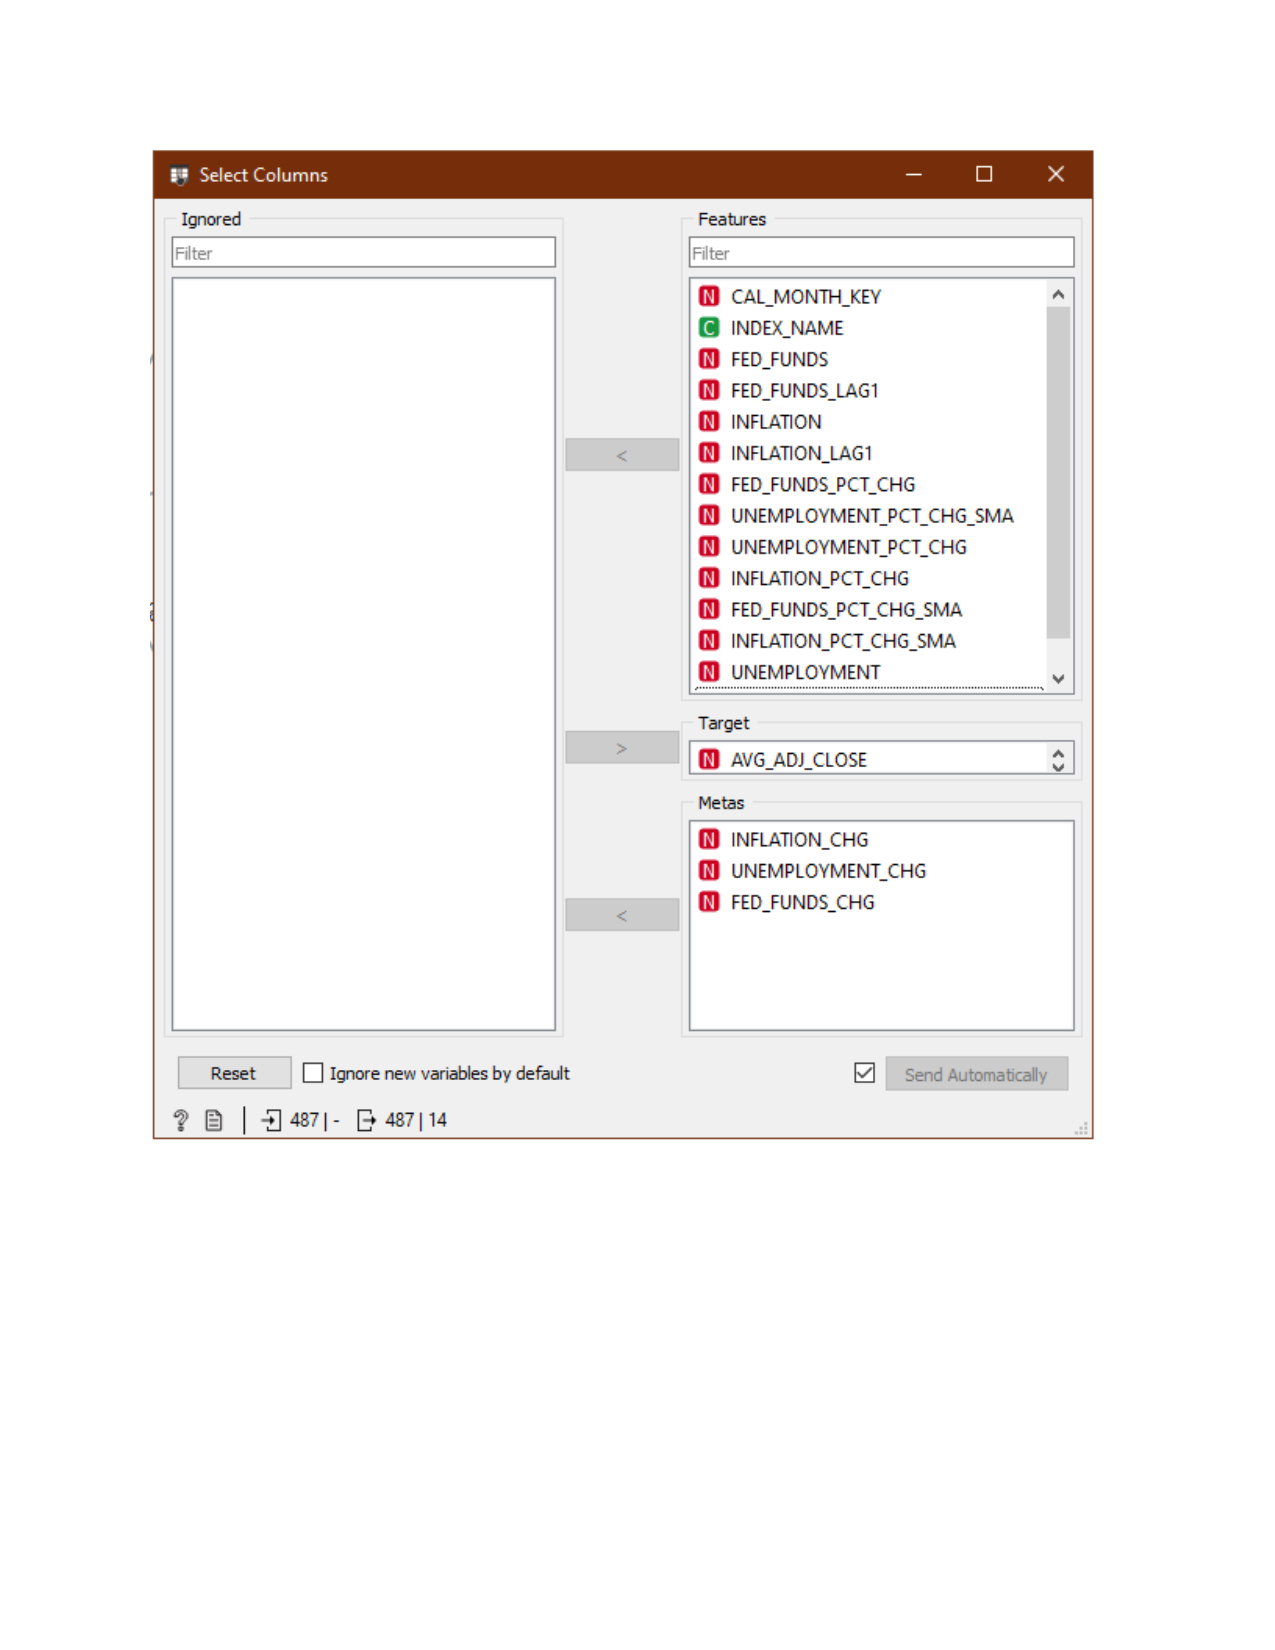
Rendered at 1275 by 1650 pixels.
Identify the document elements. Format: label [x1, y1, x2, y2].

picture [150, 150, 1097, 1141]
